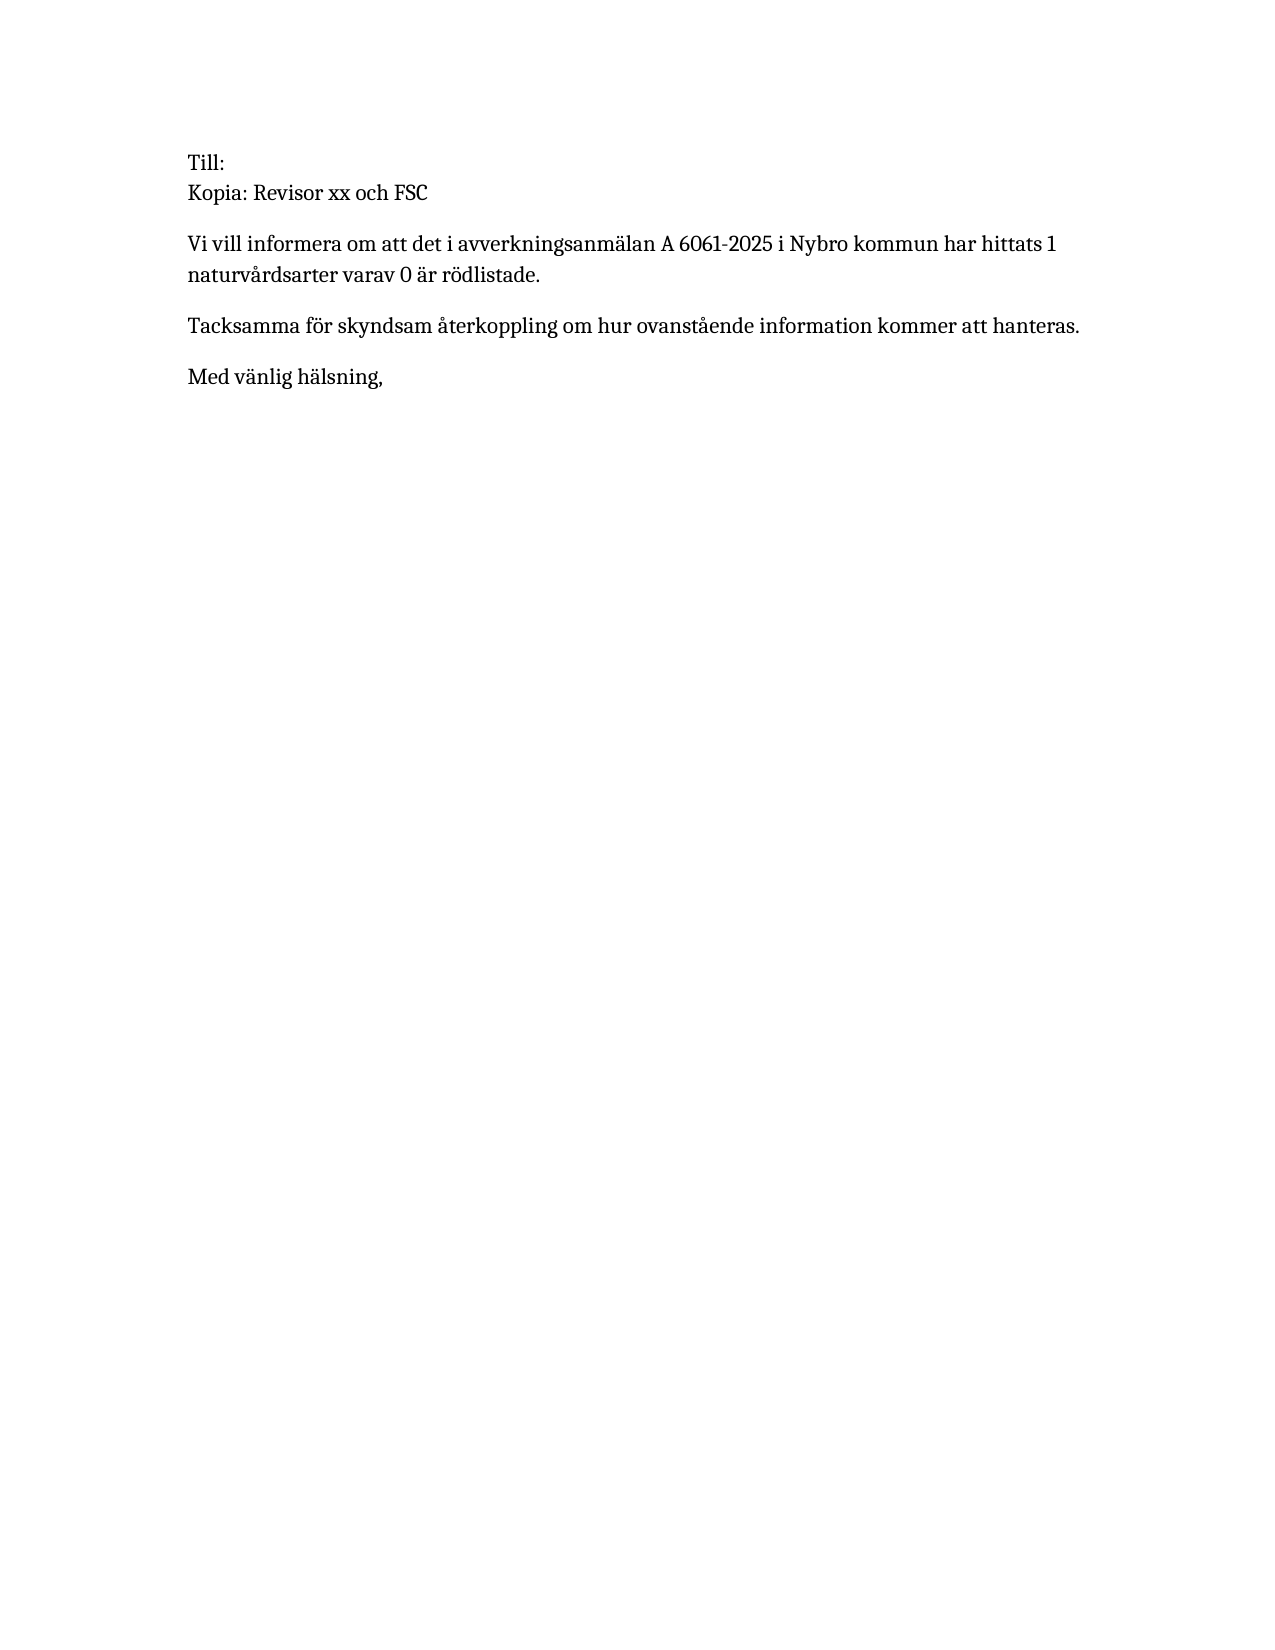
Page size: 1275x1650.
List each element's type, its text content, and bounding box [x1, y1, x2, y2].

text Med vänlig hälsning, [187, 363, 1087, 420]
text Vi vill informera om att det i avverkningsanmälan A 6061-2025 i Nybro kommun har hittats 1 naturvårdsarter varav 0 är rödlistade. [187, 231, 1087, 288]
text Till: Kopia: Revisor xx och FSC [187, 150, 1087, 207]
text Tacksamma för skyndsam återkoppling om hur ovanstående information kommer att hanteras. [187, 312, 1087, 339]
